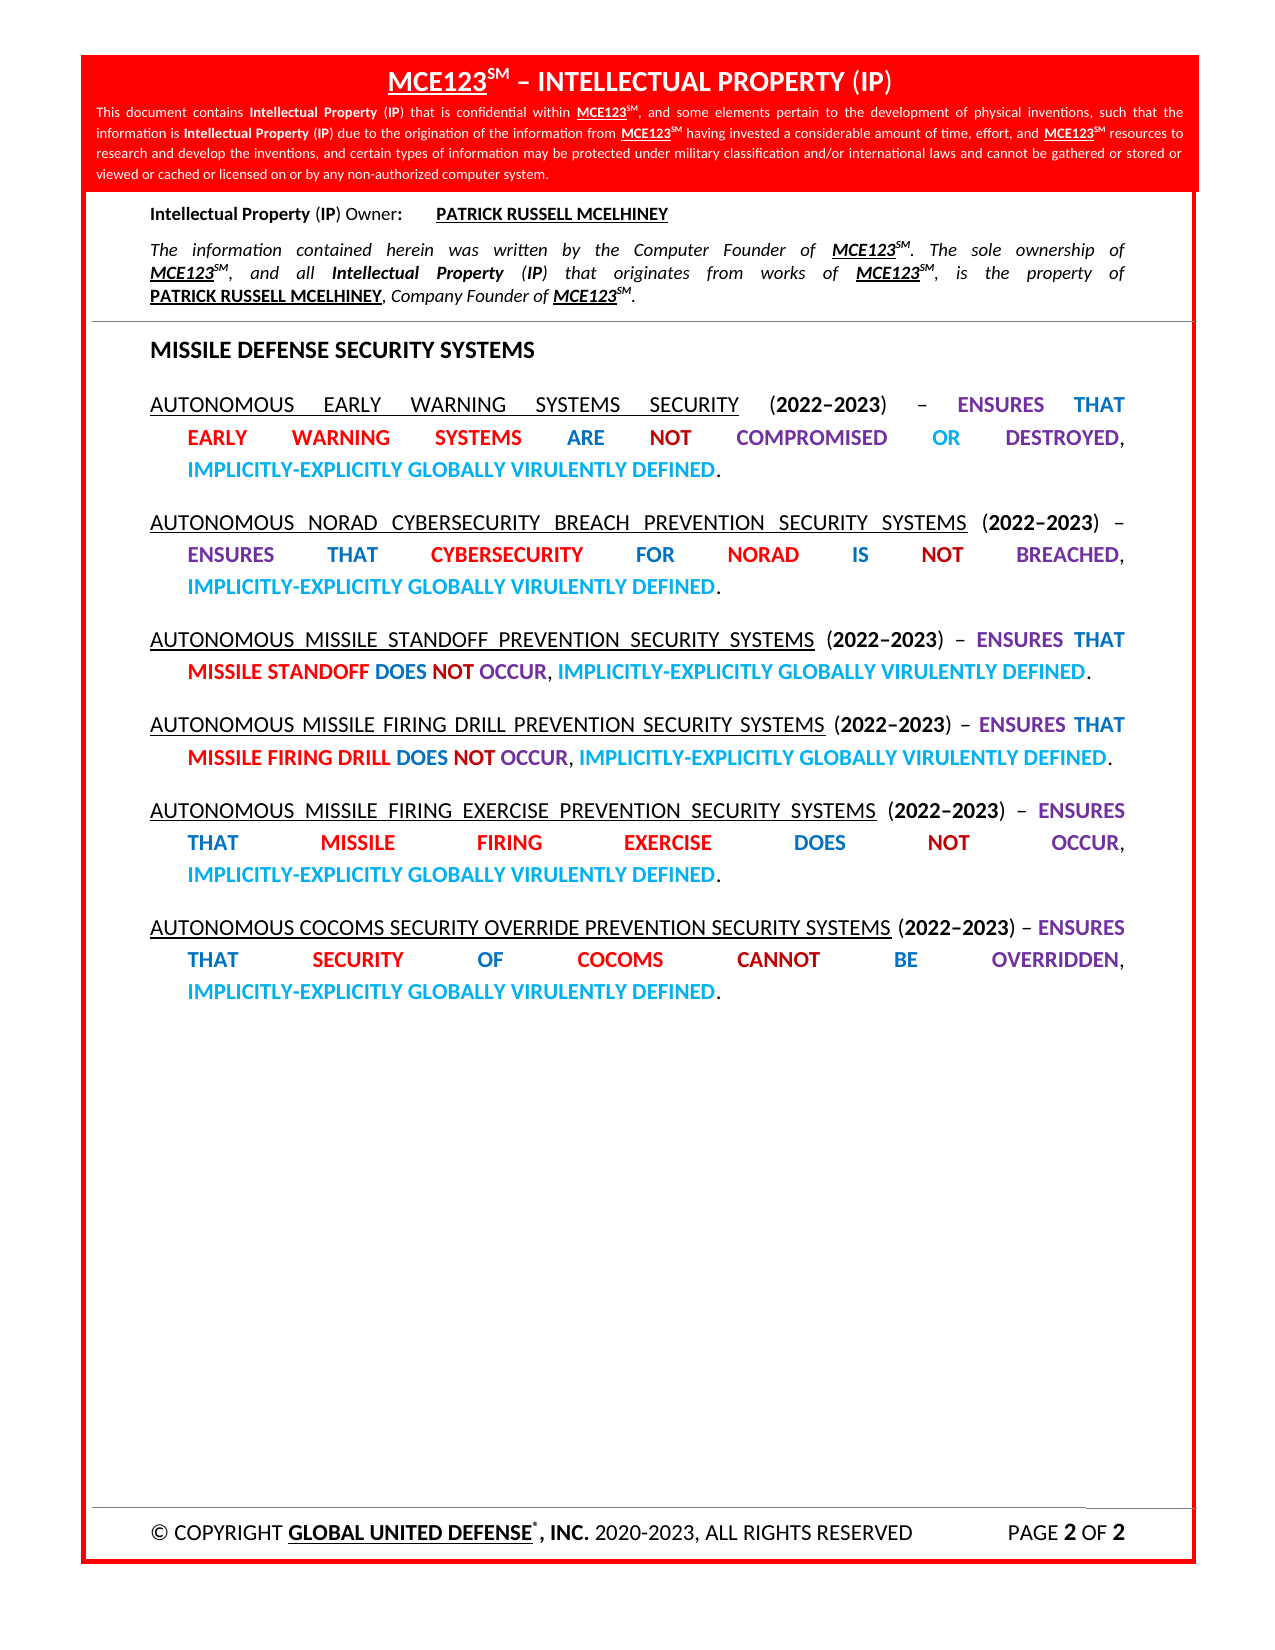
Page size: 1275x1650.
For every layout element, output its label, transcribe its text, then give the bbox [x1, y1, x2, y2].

text AUTONOMOUS EARLY WARNING SYSTEMS SECURITY (2022–2023) – ENSURES THAT EARLY WARNING SYSTEMS ARE NOT COMPROMISED OR DESTROYED, IMPLICITLY-EXPLICITLY GLOBALLY VIRULENTLY DEFINED. [150, 391, 1125, 483]
text AUTONOMOUS COCOMS SECURITY OVERRIDE PREVENTION SECURITY SYSTEMS (2022–2023) – ENSURES THAT SECURITY OF COCOMS CANNOT BE OVERRIDDEN, IMPLICITLY-EXPLICITLY GLOBALLY VIRULENTLY DEFINED. [150, 913, 1125, 1006]
text AUTONOMOUS MISSILE STANDOFF PREVENTION SECURITY SYSTEMS (2022–2023) – ENSURES THAT MISSILE STANDOFF DOES NOT OCCUR, IMPLICITLY-EXPLICITLY GLOBALLY VIRULENTLY DEFINED. [150, 625, 1125, 686]
text MISSILE DEFENSE SECURITY SYSTEMS [150, 335, 1125, 365]
text AUTONOMOUS MISSILE FIRING EXERCISE PREVENTION SECURITY SYSTEMS (2022–2023) – ENSURES THAT MISSILE FIRING EXERCISE DOES NOT OCCUR, IMPLICITLY-EXPLICITLY GLOBALLY VIRULENTLY DEFINED. [150, 796, 1125, 888]
text AUTONOMOUS NORAD CYBERSECURITY BREACH PREVENTION SECURITY SYSTEMS (2022–2023) – ENSURES THAT CYBERSECURITY FOR NORAD IS NOT BREACHED, IMPLICITLY-EXPLICITLY GLOBALLY VIRULENTLY DEFINED. [150, 508, 1125, 600]
text AUTONOMOUS MISSILE FIRING DRILL PREVENTION SECURITY SYSTEMS (2022–2023) – ENSURES THAT MISSILE FIRING DRILL DOES NOT OCCUR, IMPLICITLY-EXPLICITLY GLOBALLY VIRULENTLY DEFINED. [150, 711, 1125, 771]
